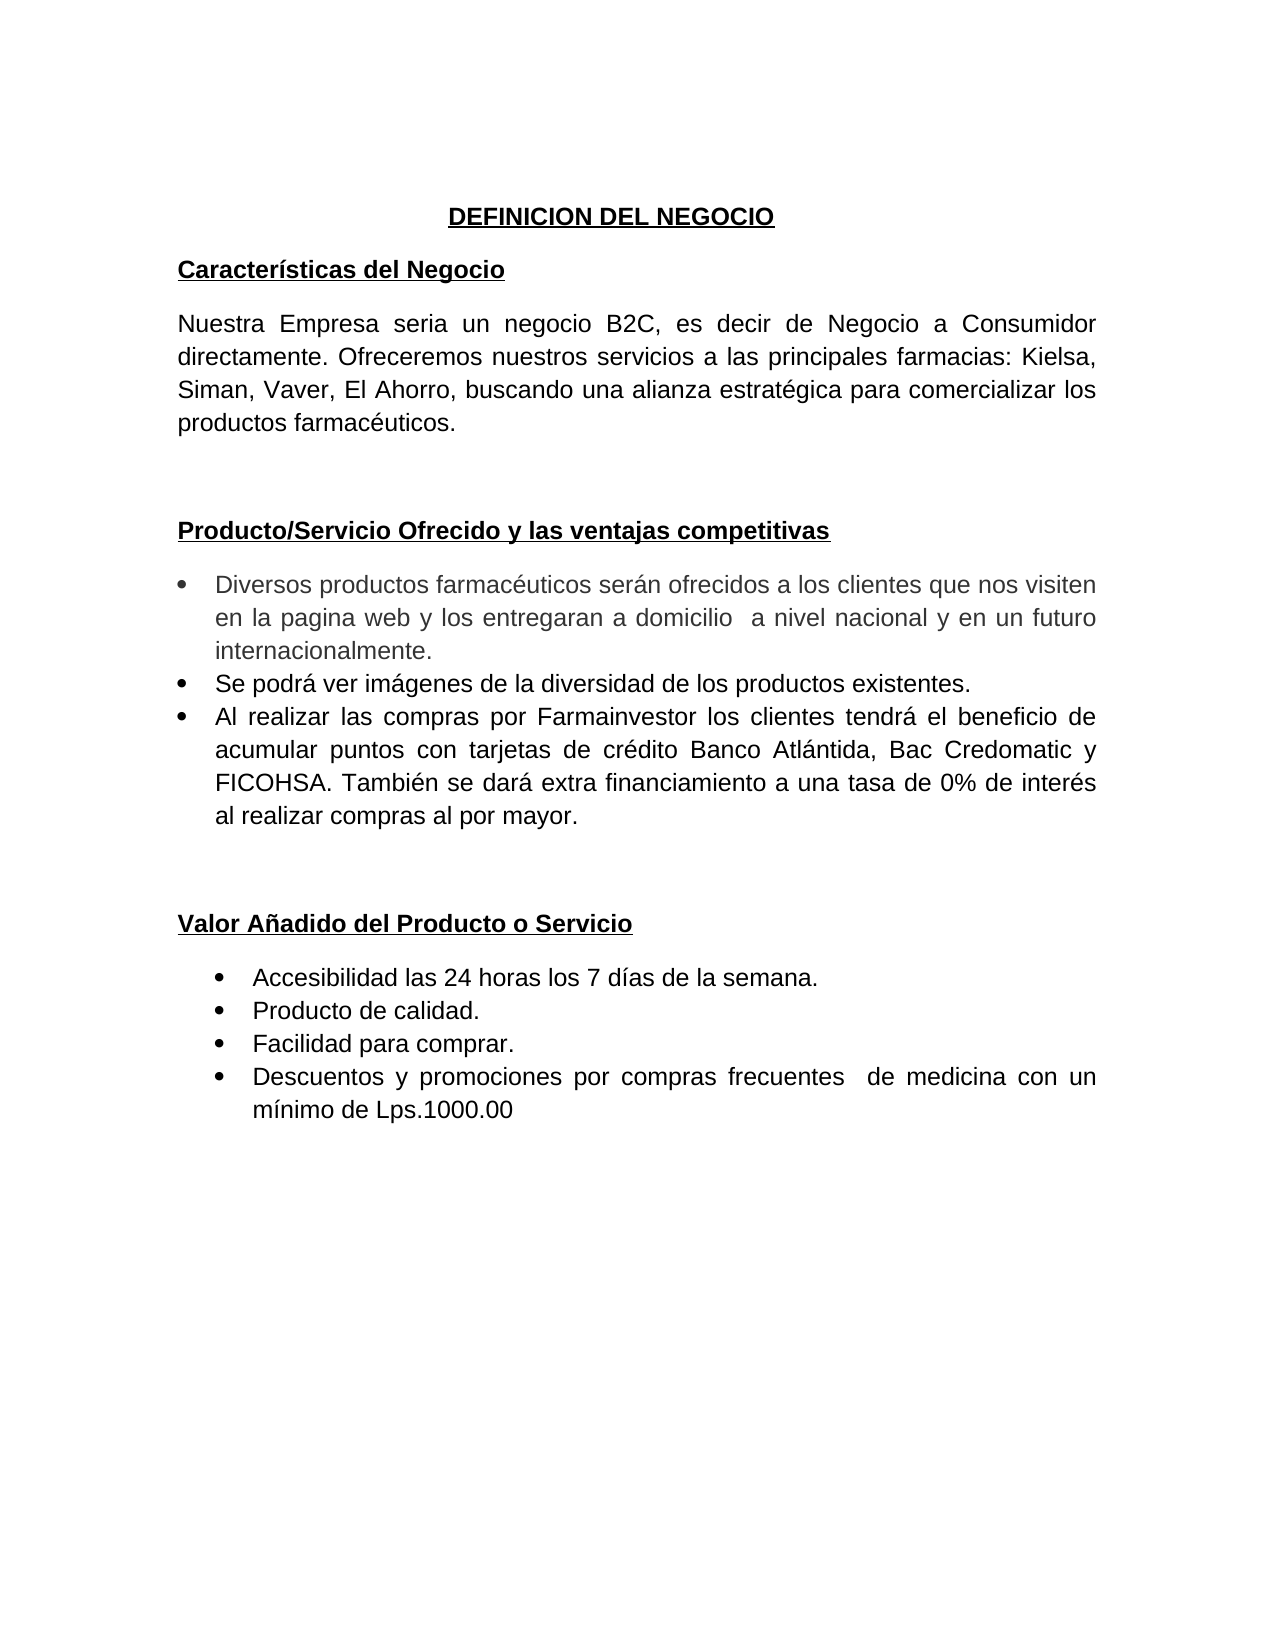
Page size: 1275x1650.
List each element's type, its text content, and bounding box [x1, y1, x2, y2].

text Valor Añadido del Producto o Servicio [177, 909, 1098, 938]
list Accesibilidad las 24 horas los 7 días de la semana. [215, 963, 1098, 992]
list Se podrá ver imágenes de la diversidad de los productos existentes. [177, 669, 1098, 698]
list Diversos productos farmacéuticos serán ofrecidos a los clientes que nos visiten en la pagina web y los entregaran a domicilio a nivel nacional y en un futuro internacionalmente. [177, 570, 1098, 665]
text Características del Negocio [177, 255, 1098, 284]
list Descuentos y promociones por compras frecuentes de medicina con un mínimo de Lps.1000.00 [215, 1062, 1098, 1124]
text Nuestra Empresa seria un negocio B2C, es decir de Negocio a Consumidor directamente. Ofreceremos nuestros servicios a las principales farmacias: Kielsa, Siman, Vaver, El Ahorro, buscando una alianza estratégica para comercializar los productos farmacéuticos. [177, 309, 1098, 437]
text DEFINICION DEL NEGOCIO [177, 201, 1098, 230]
list Producto de calidad. [215, 996, 1098, 1025]
list Facilidad para comprar. [215, 1029, 1098, 1058]
list Al realizar las compras por Farmainvestor los clientes tendrá el beneficio de acumular puntos con tarjetas de crédito Banco Atlántida, Bac Credomatic y FICOHSA. También se dará extra financiamiento a una tasa de 0% de interés al realizar compras al por mayor. [177, 702, 1098, 830]
text Producto/Servicio Ofrecido y las ventajas competitivas [177, 516, 1098, 545]
